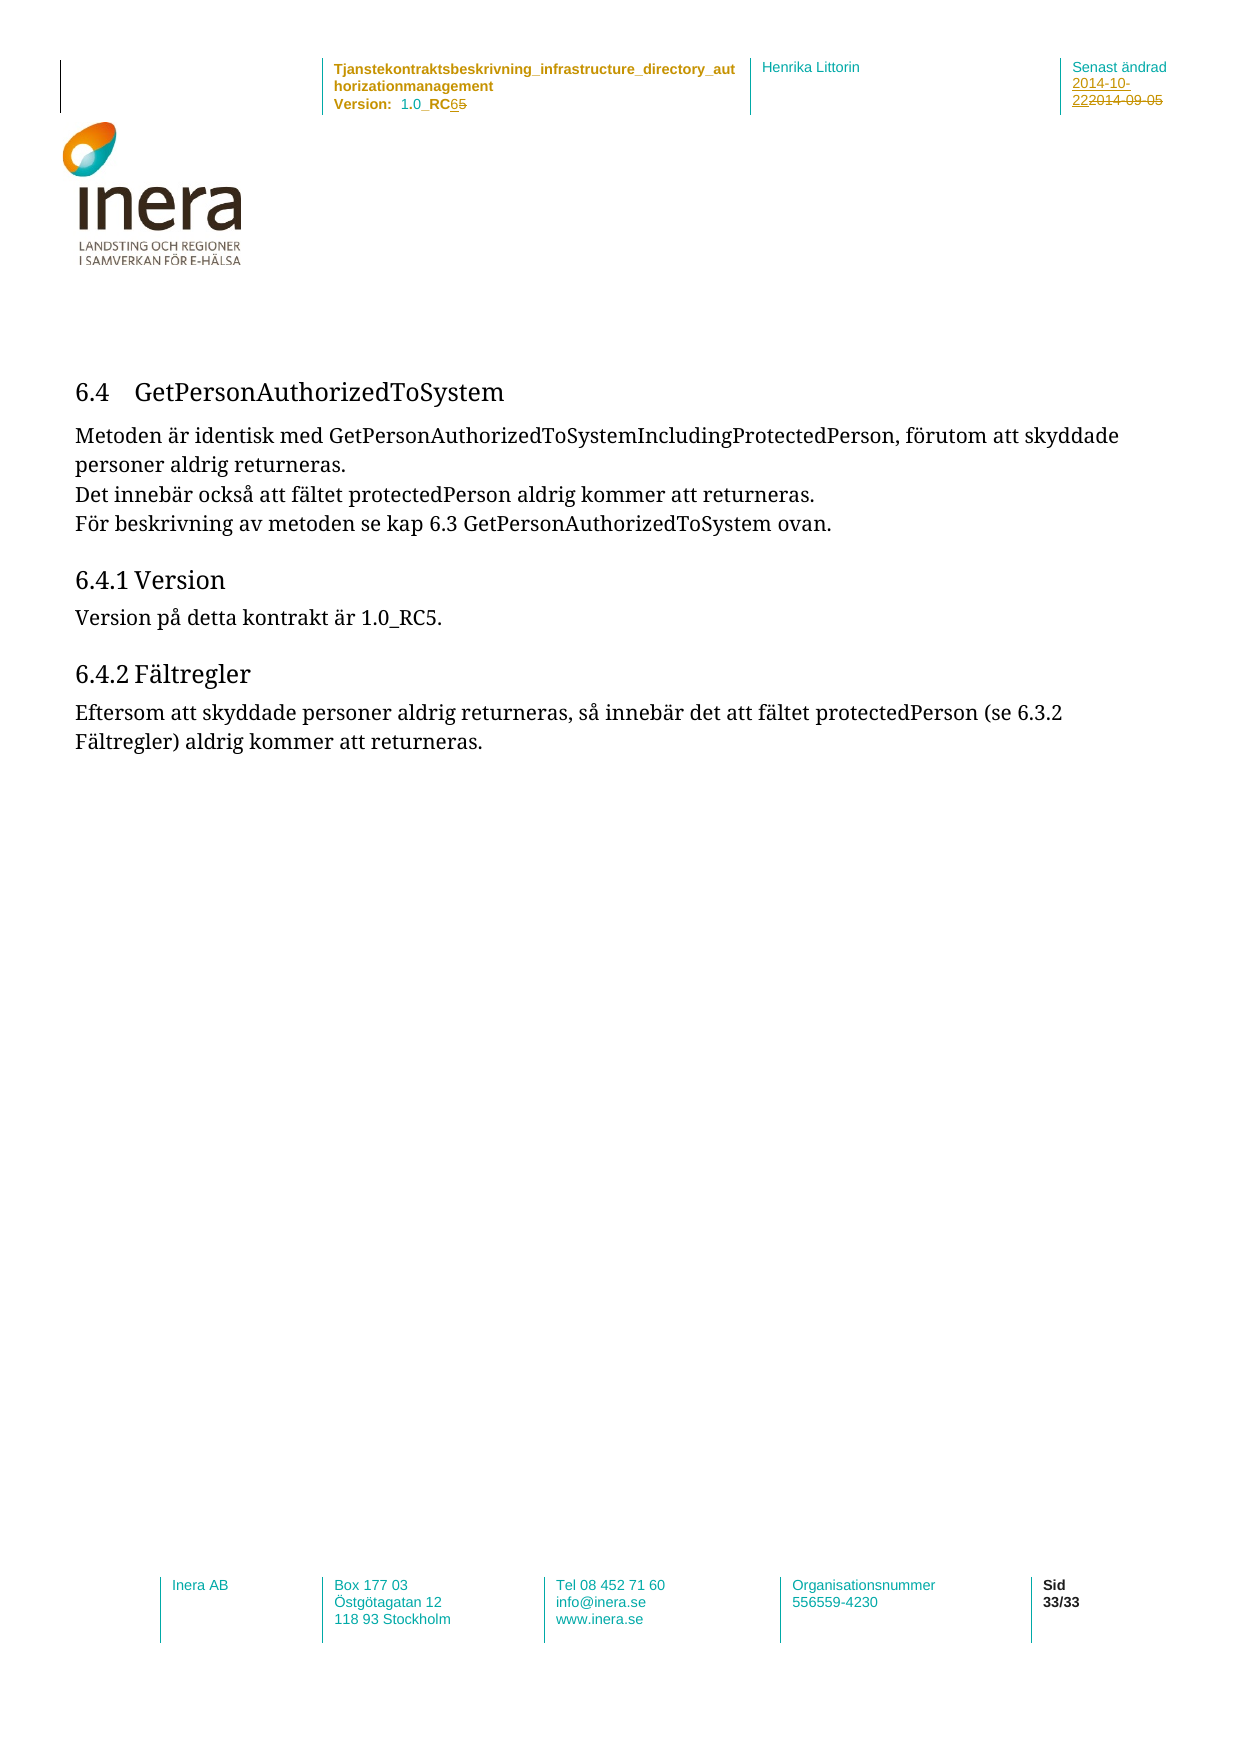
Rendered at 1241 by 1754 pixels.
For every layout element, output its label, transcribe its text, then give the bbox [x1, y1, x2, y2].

text Metoden är identisk med GetPersonAuthorizedToSystemIncludingProtectedPerson, förutom att skyddade personer aldrig returneras. [75, 421, 1165, 479]
text Eftersom att skyddade personer aldrig returneras, så innebär det att fältet protectedPerson (se 6.3.2 Fältregler) aldrig kommer att returneras. [75, 697, 1165, 756]
picture [62, 122, 241, 265]
subtitle GetPersonAuthorizedToSystem [75, 374, 1165, 408]
subtitle Version [75, 562, 1165, 596]
text För beskrivning av metoden se kap 6.3 GetPersonAuthorizedToSystem ovan. [75, 508, 1165, 537]
subtitle Fältregler [75, 657, 1165, 691]
text Version på detta kontrakt är 1.0_RC5. [75, 603, 1165, 632]
text Det innebär också att fältet protectedPerson aldrig kommer att returneras. [75, 479, 1165, 508]
